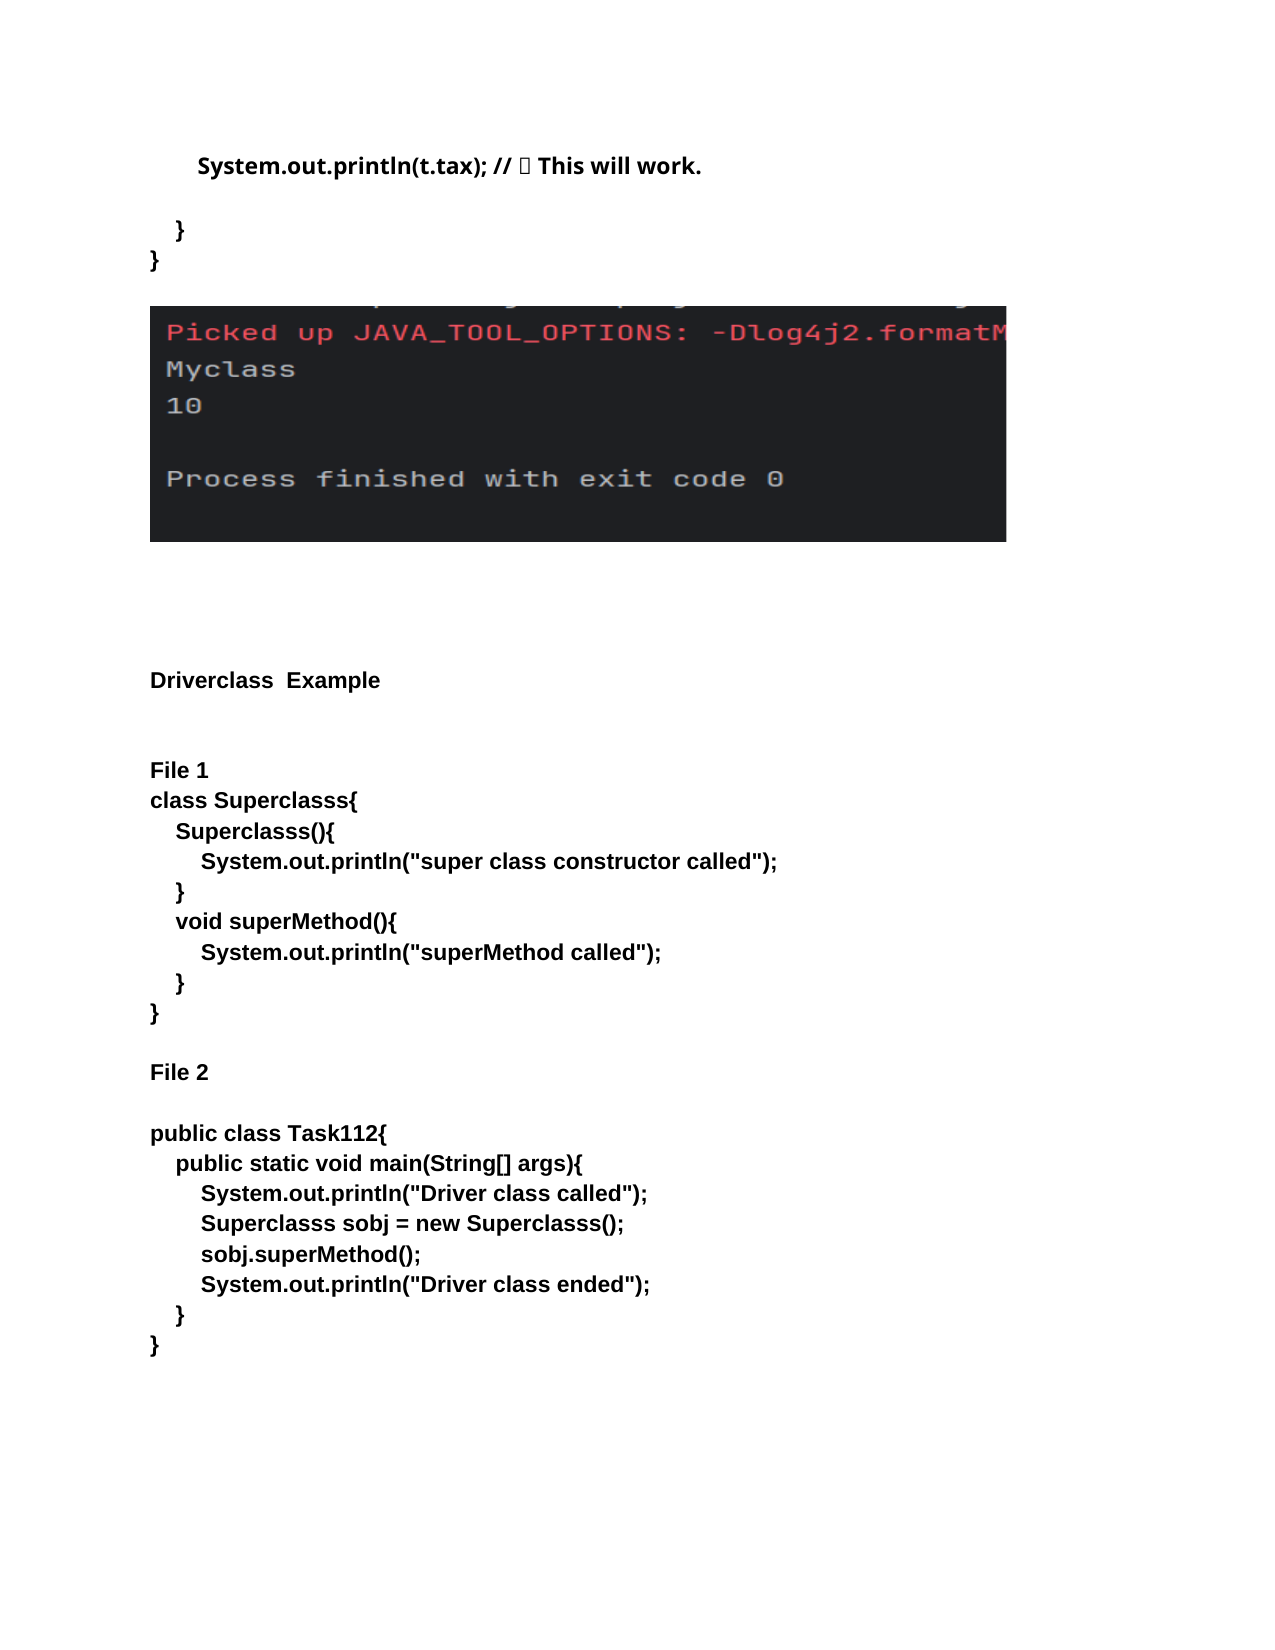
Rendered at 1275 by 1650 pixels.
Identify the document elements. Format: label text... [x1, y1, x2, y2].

text Superclasss sobj = new Superclasss(); [150, 1210, 1125, 1237]
text public class Task112{ [150, 1120, 1125, 1146]
text } [150, 216, 1125, 242]
text Driverclass Example [150, 667, 1125, 693]
text public static void main(String[] args){ [150, 1150, 1125, 1176]
text sobj.superMethod(); [150, 1241, 1125, 1267]
text class Superclasss{ [150, 787, 1125, 814]
text System.out.println("super class constructor called"); [150, 848, 1125, 874]
text } [150, 999, 1125, 1025]
text File 1 [150, 757, 1125, 784]
text System.out.println("Driver class called"); [150, 1180, 1125, 1207]
text Superclasss(){ [150, 818, 1125, 844]
text } [150, 878, 1125, 904]
text } [150, 1331, 1125, 1358]
text } [150, 1301, 1125, 1327]
text System.out.println("superMethod called"); [150, 938, 1125, 965]
text System.out.println(t.tax); // ✅ This will work. [150, 150, 1125, 181]
text System.out.println("Driver class ended"); [150, 1271, 1125, 1297]
text } [150, 969, 1125, 995]
text File 2 [150, 1059, 1125, 1086]
text } [150, 246, 1125, 273]
picture [150, 306, 1007, 542]
text void superMethod(){ [150, 908, 1125, 935]
